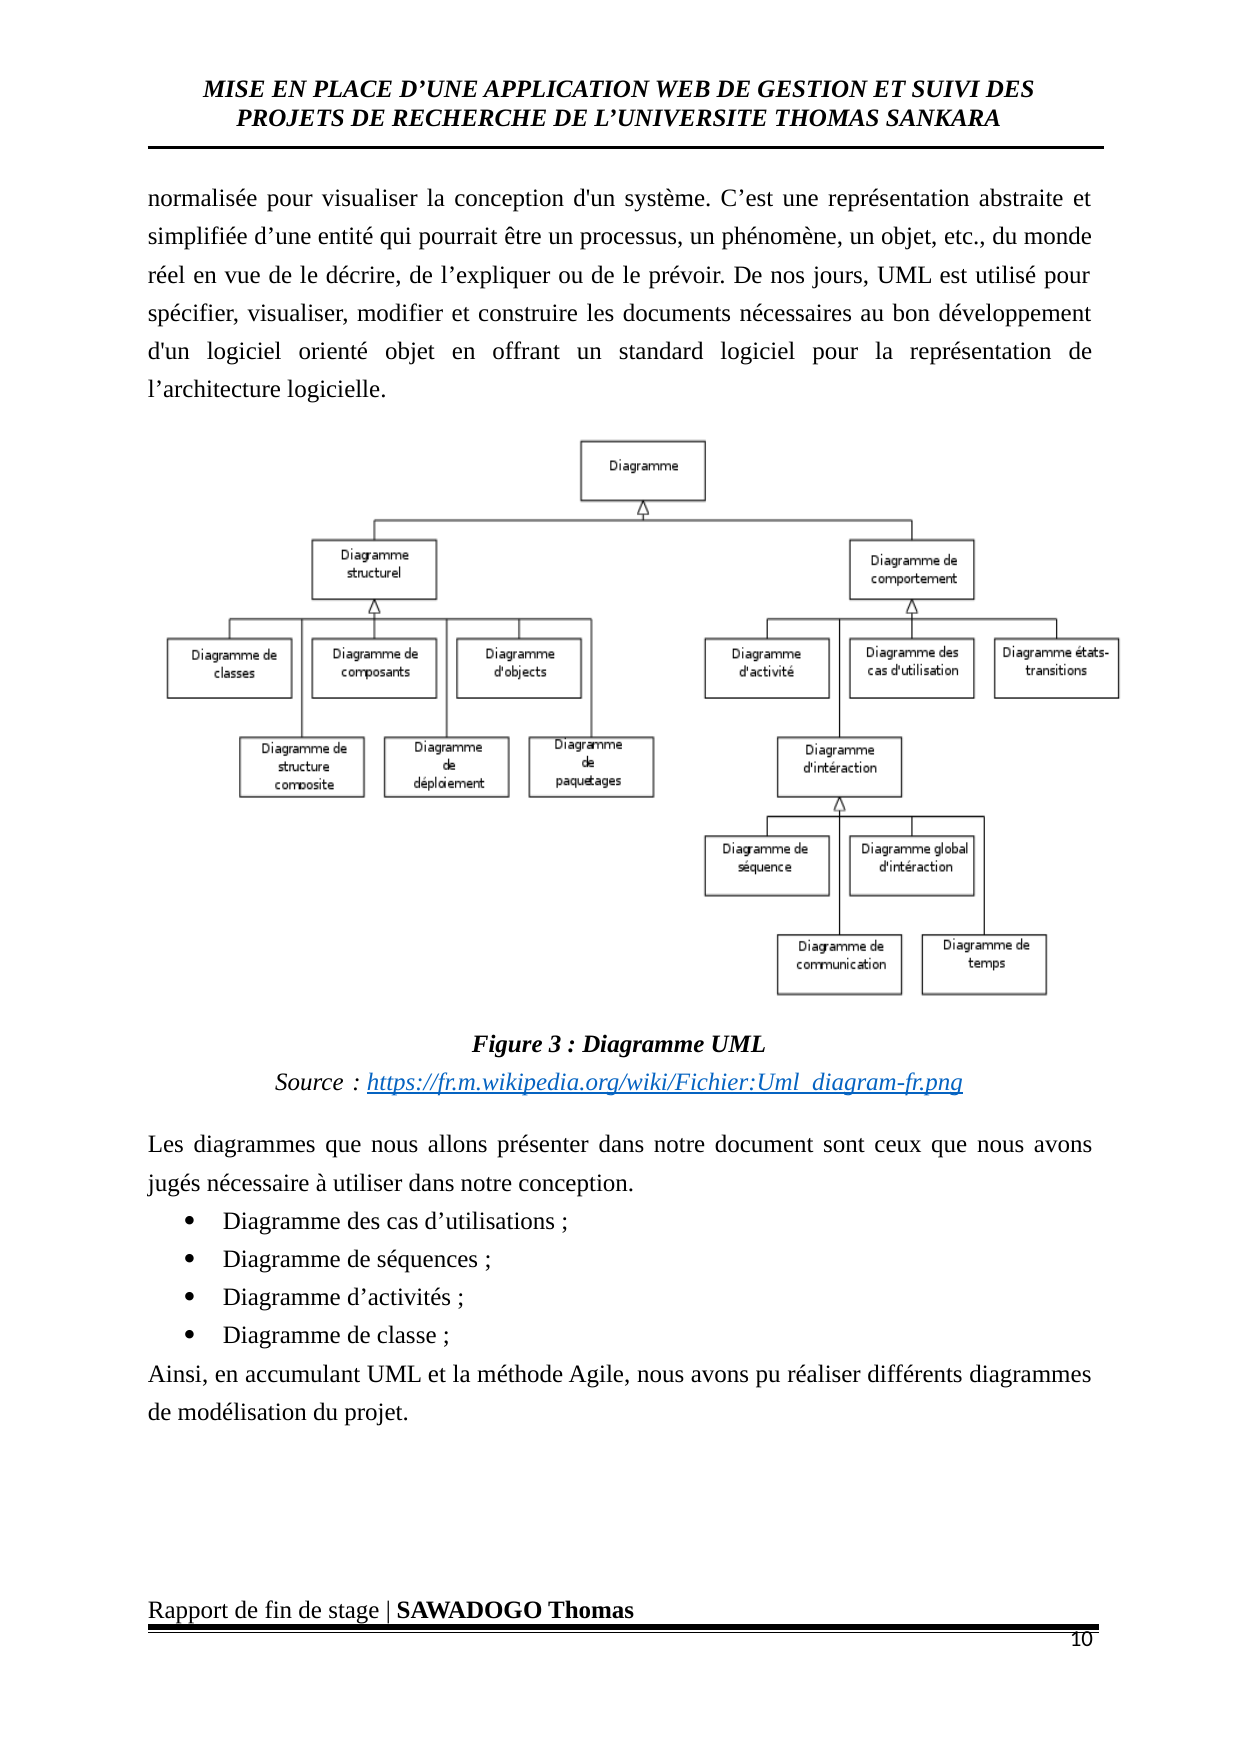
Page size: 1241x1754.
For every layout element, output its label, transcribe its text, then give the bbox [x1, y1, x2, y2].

text Source : https://fr.m.wikipedia.org/wiki/Fichier:Uml_diagram-fr.png [148, 1067, 1093, 1096]
list Diagramme de séquences ; [185, 1244, 1093, 1273]
list Diagramme des cas d’utilisations ; [185, 1206, 1093, 1234]
list Diagramme d’activités ; [185, 1282, 1093, 1311]
text Les diagrammes que nous allons présenter dans notre document sont ceux que nous avons jugés nécessaire à utiliser dans notre conception. [148, 1129, 1093, 1196]
text Ainsi, en accumulant UML et la méthode Agile, nous avons pu réaliser différents diagrammes de modélisation du projet. [148, 1359, 1093, 1426]
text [148, 148, 1093, 403]
picture [147, 412, 1139, 1004]
text Figure 3 : Diagramme UML [148, 1029, 1093, 1058]
list Diagramme de classe ; [185, 1321, 1093, 1349]
